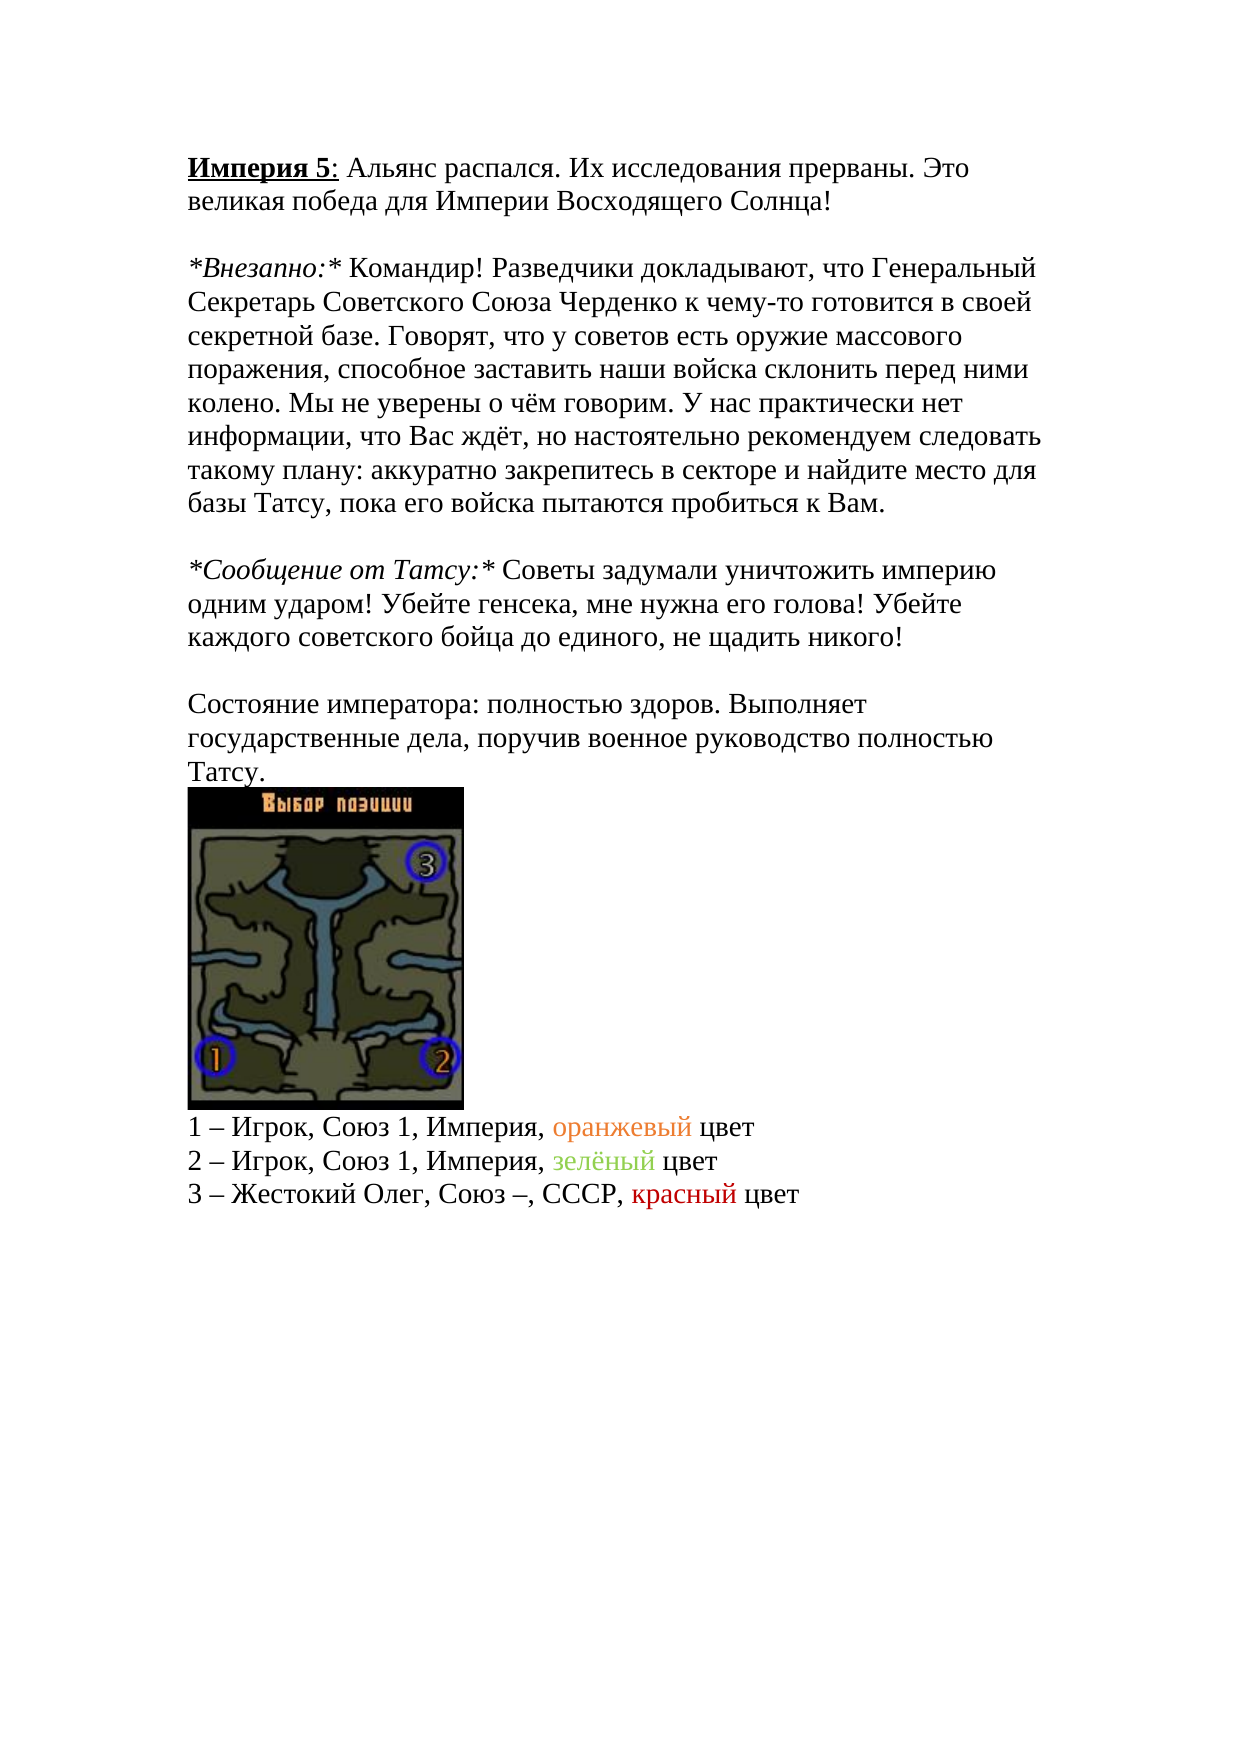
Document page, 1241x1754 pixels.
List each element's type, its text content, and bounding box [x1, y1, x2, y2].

text 3 – Жестокий Олег, Союз –, СССР, красный цвет [187, 1176, 1053, 1210]
text *Сообщение от Татсу:* Советы задумали уничтожить империю одним ударом! Убейте генсека, мне нужна его голова! Убейте каждого советского бойца до единого, не щадить никого! [187, 552, 1053, 653]
text 1 – Игрок, Союз 1, Империя, оранжевый цвет [187, 1109, 1053, 1143]
text *Внезапно:* Командир! Разведчики докладывают, что Генеральный Секретарь Советского Союза Черденко к чему-то готовится в своей секретной базе. Говорят, что у советов есть оружие массового поражения, способное заставить наши войска склонить перед ними колено. Мы не уверены о чём говорим. У нас практически нет информации, что Вас ждёт, но настоятельно рекомендуем следовать такому плану: аккуратно закрепитесь в секторе и найдите место для базы Татсу, пока его войска пытаются пробиться к Вам. [187, 251, 1053, 519]
text 2 – Игрок, Союз 1, Империя, зелёный цвет [187, 1143, 1053, 1176]
text Состояние императора: полностью здоров. Выполняет государственные дела, поручив военное руководство полностью Татсу. [187, 687, 1053, 787]
text Империя 5: Альянс распался. Их исследования прерваны. Это великая победа для Империи Восходящего Солнца! [187, 150, 1053, 217]
picture [187, 787, 464, 1110]
